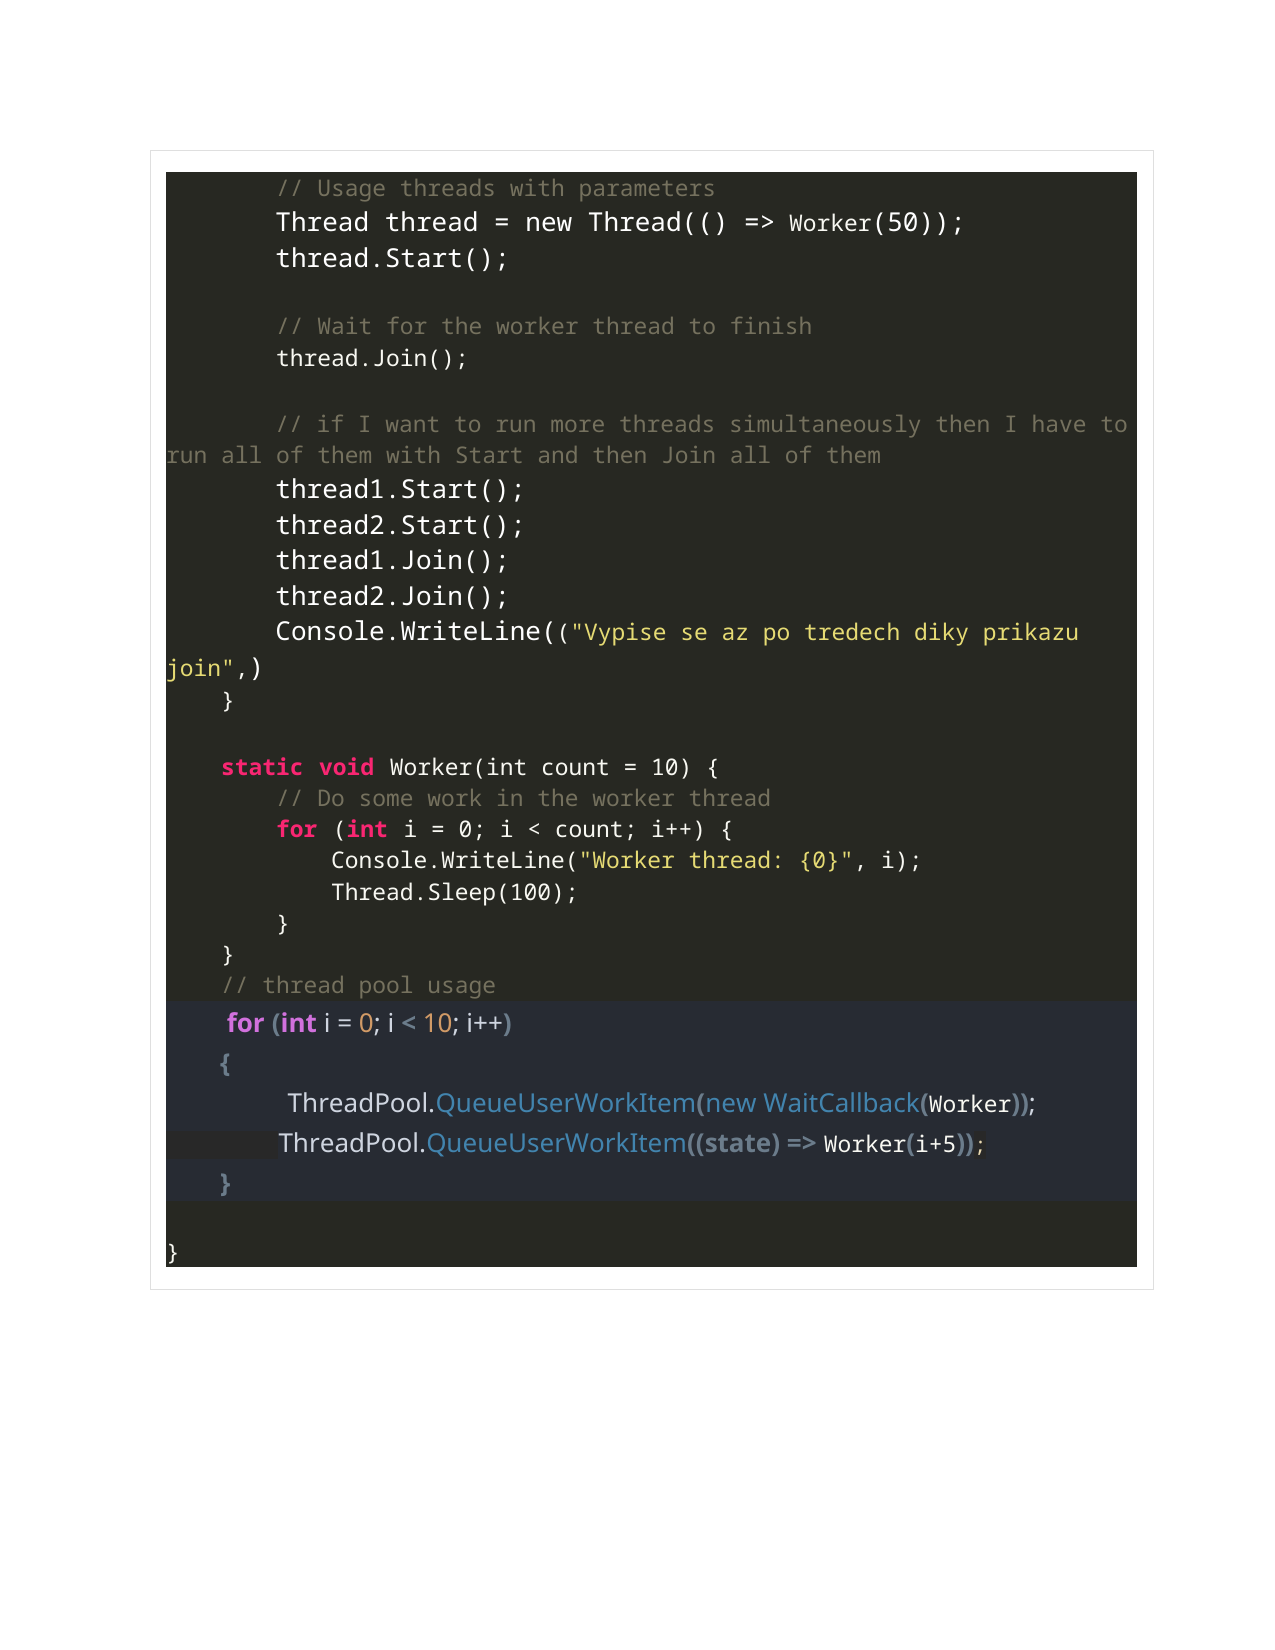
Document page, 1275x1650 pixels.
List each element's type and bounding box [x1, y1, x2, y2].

table_header [151, 151, 1153, 1289]
